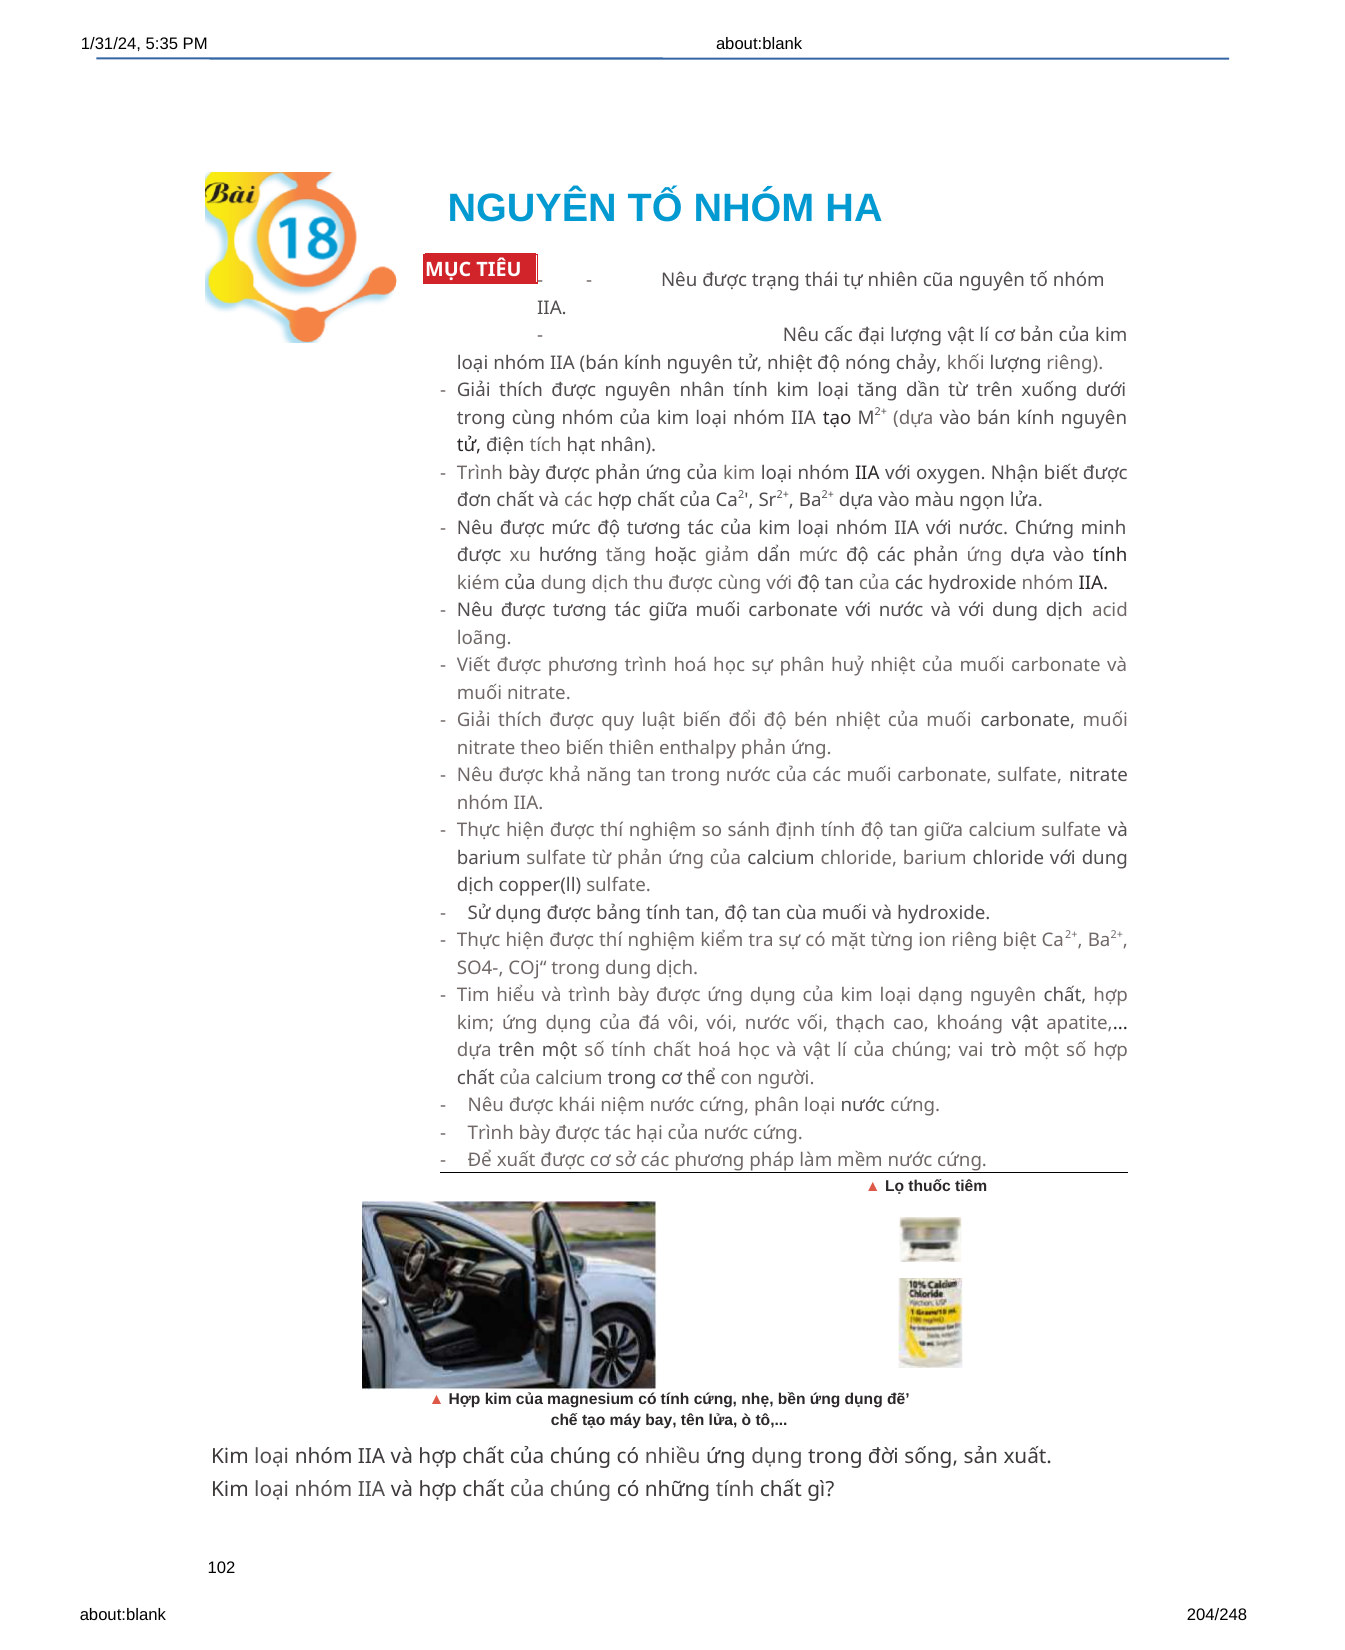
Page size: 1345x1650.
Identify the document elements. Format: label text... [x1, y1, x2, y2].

list Nêu được trạng thái tự nhiên cũa nguyên tố nhóm IIA. [211, 161, 1128, 319]
list Trình bày được tác hại của nước cứng. [440, 1119, 1128, 1144]
list Viết được phương trình hoá học sự phân huỷ nhiệt của muối carbonate và muối nitrate. [440, 652, 1128, 704]
list Sử dụng được bảng tính tan, độ tan cùa muối và hydroxide. [440, 899, 1128, 924]
list Thực hiện được thí nghiệm so sánh định tính độ tan giữa calcium sulfate và barium sulfate từ phản ứng của calcium chloride, barium chloride với dung dịch copper(ll) sulfate. [440, 817, 1128, 897]
list Trình bày được phản ứng của kim loại nhóm IIA với oxygen. Nhận biết được đơn chất và các hợp chất của Ca2', Sr2+, Ba2+ dựa vào màu ngọn lửa. [440, 459, 1128, 512]
list Nêu cấc đại lượng vật lí cơ bản của kim loại nhóm IIA (bán kính nguyên tử, nhiệt độ nóng chảy, khối lượng riêng). [211, 322, 1128, 374]
list Tim hiểu và trình bày được ứng dụng của kim loại dạng nguyên chất, hợp kim; ứng dụng của đá vôi, vói, nước vối, thạch cao, khoáng vật apatite,... dựa trên một số tính chất hoá học và vật lí của chúng; vai trò một số hợp chất của calcium trong cơ thể con người. [440, 982, 1128, 1089]
list Thực hiện được thí nghiệm kiểm tra sự có mặt từng ion riêng biệt Ca2+, Ba2+, SO4-, COj“ trong dung dịch. [440, 927, 1128, 979]
text Kim loại nhóm IIA và hợp chất của chúng có những tính chất gì? [211, 1474, 1128, 1503]
text Kim loại nhóm IIA và hợp chất của chúng có nhiều ứng dụng trong đời sống, sản xuất. [211, 1442, 1128, 1470]
list Nêu được tương tác giữa muối carbonate với nước và với dung dịch acid loãng. [440, 597, 1128, 649]
list Nêu được mức độ tương tác của kim loại nhóm IIA với nước. Chứng minh được xu hướng tăng hoặc giảm dẩn mức độ các phản ứng dựa vào tính kiém của dung dịch thu được cùng với độ tan của các hydroxide nhóm IIA. [440, 514, 1128, 594]
list Nêu được khái niệm nước cứng, phân loại nước cứng. [440, 1092, 1128, 1117]
list Nêu được khả năng tan trong nước của các muối carbonate, sulfate, nitrate nhóm IIA. [440, 762, 1128, 814]
picture [899, 1217, 962, 1262]
picture [203, 172, 398, 343]
list Giải thích được quy luật biến đổi độ bén nhiệt của muối carbonate, muối nitrate theo biến thiên enthalpy phản ứng. [440, 707, 1128, 759]
picture [362, 1201, 657, 1390]
picture [898, 1278, 963, 1368]
list Giải thích được nguyên nhân tính kim loại tăng dần từ trên xuống dưới trong cùng nhóm của kim loại nhóm IIA tạo M2+ (dựa vào bán kính nguyên tử, điện tích hạt nhân). [440, 377, 1128, 457]
list Để xuất được cơ sở các phương pháp làm mềm nước cứng. [440, 1147, 1128, 1172]
